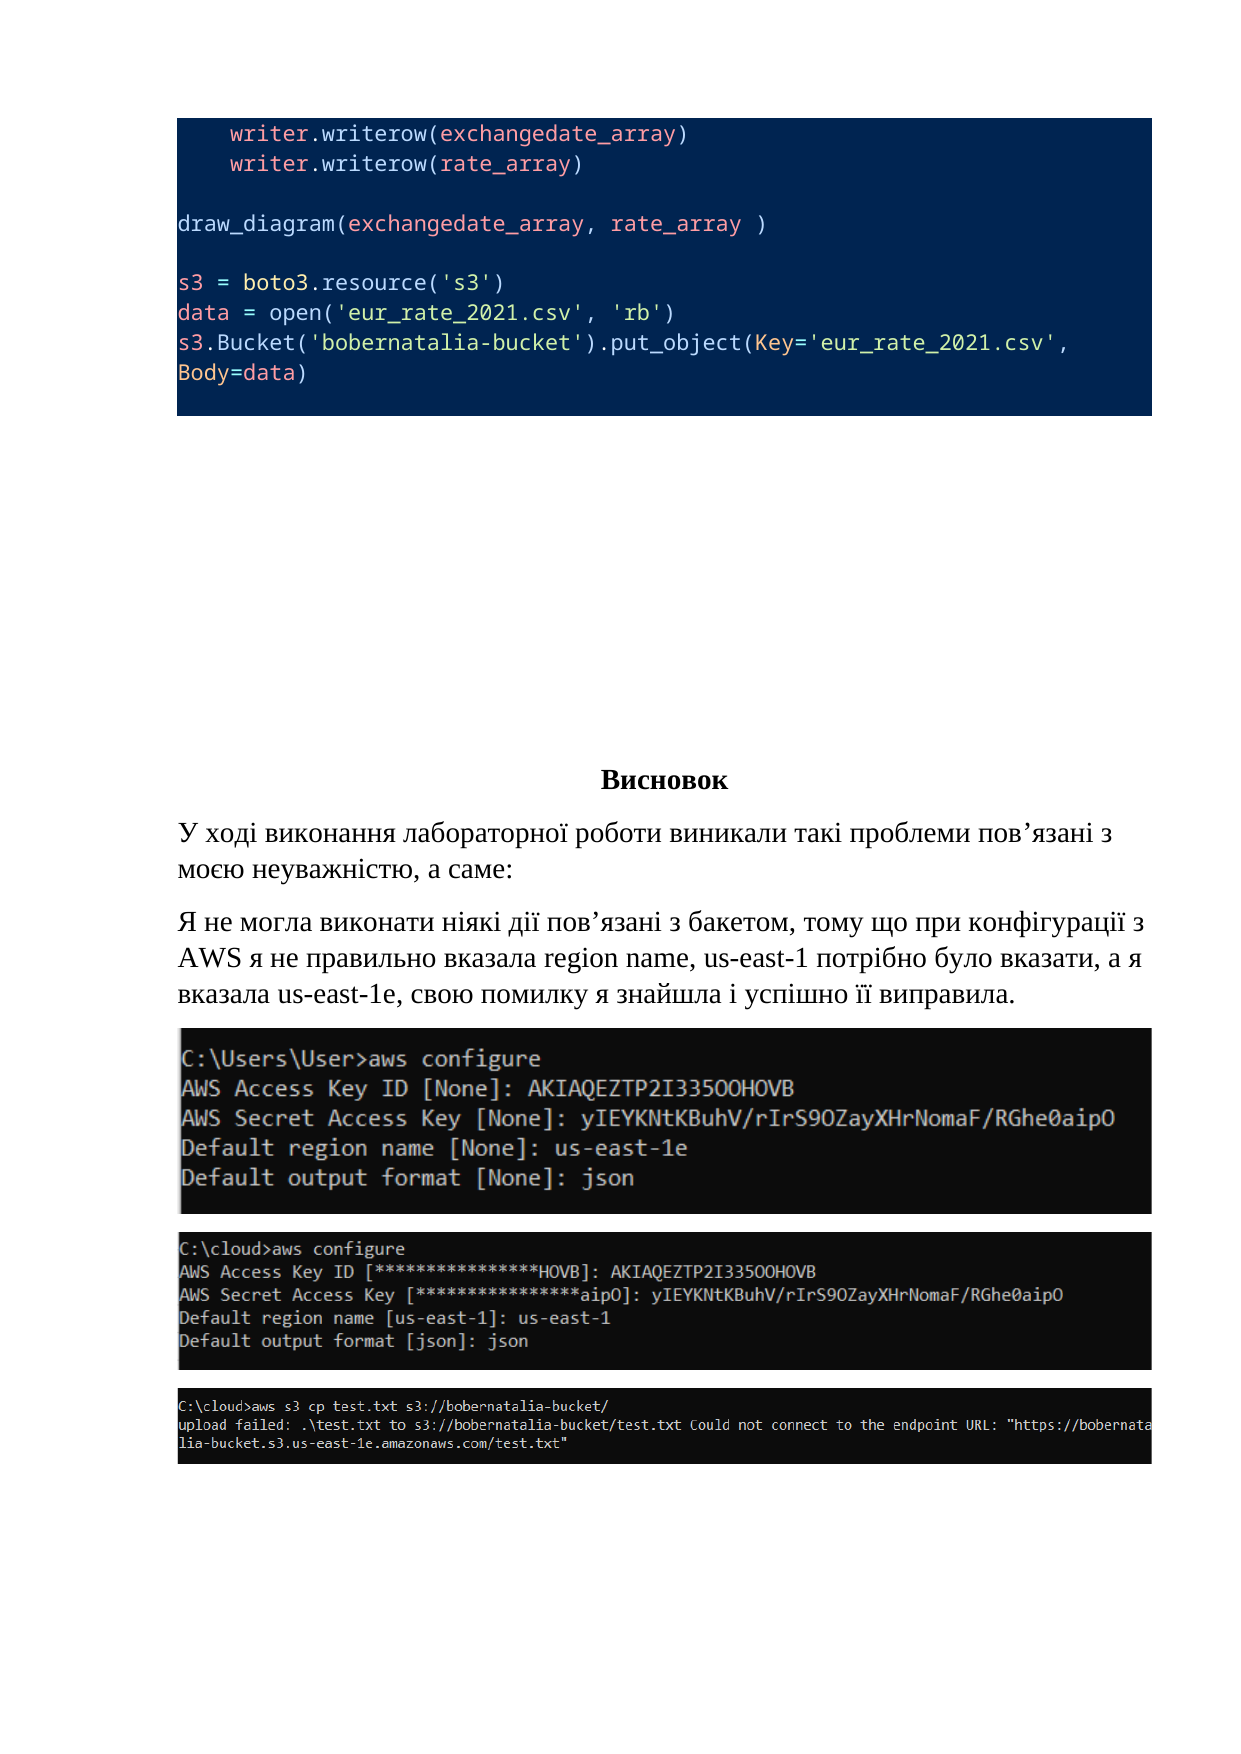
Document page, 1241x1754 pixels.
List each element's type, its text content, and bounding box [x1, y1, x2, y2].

text writer.writerow(rate_array) [177, 148, 1152, 178]
text data = open('eur_rate_2021.csv', 'rb') [177, 297, 1152, 327]
text s3 = boto3.resource('s3') [177, 267, 1152, 297]
picture [177, 1232, 1152, 1370]
picture [177, 1388, 1152, 1464]
picture [177, 1028, 1152, 1214]
text У ході виконання лабораторної роботи виникали такі проблеми пов’язані з моєю неуважністю, а саме: [177, 815, 1152, 884]
text s3.Bucket('bobernatalia-bucket').put_object(Key='eur_rate_2021.csv', Body=data) [177, 327, 1152, 386]
text draw_diagram(exchangedate_array, rate_array ) [177, 207, 1152, 237]
text writer.writerow(exchangedate_array) [177, 118, 1152, 148]
text Висновок [177, 762, 1152, 796]
text Я не могла виконати ніякі дії пов’язані з бакетом, тому що при конфігурації з AWS я не правильно вказала region name, us-east-1 потрібно було вказати, а я вказала us-east-1е, свою помилку я знайшла і успішно її виправила. [177, 904, 1152, 1009]
